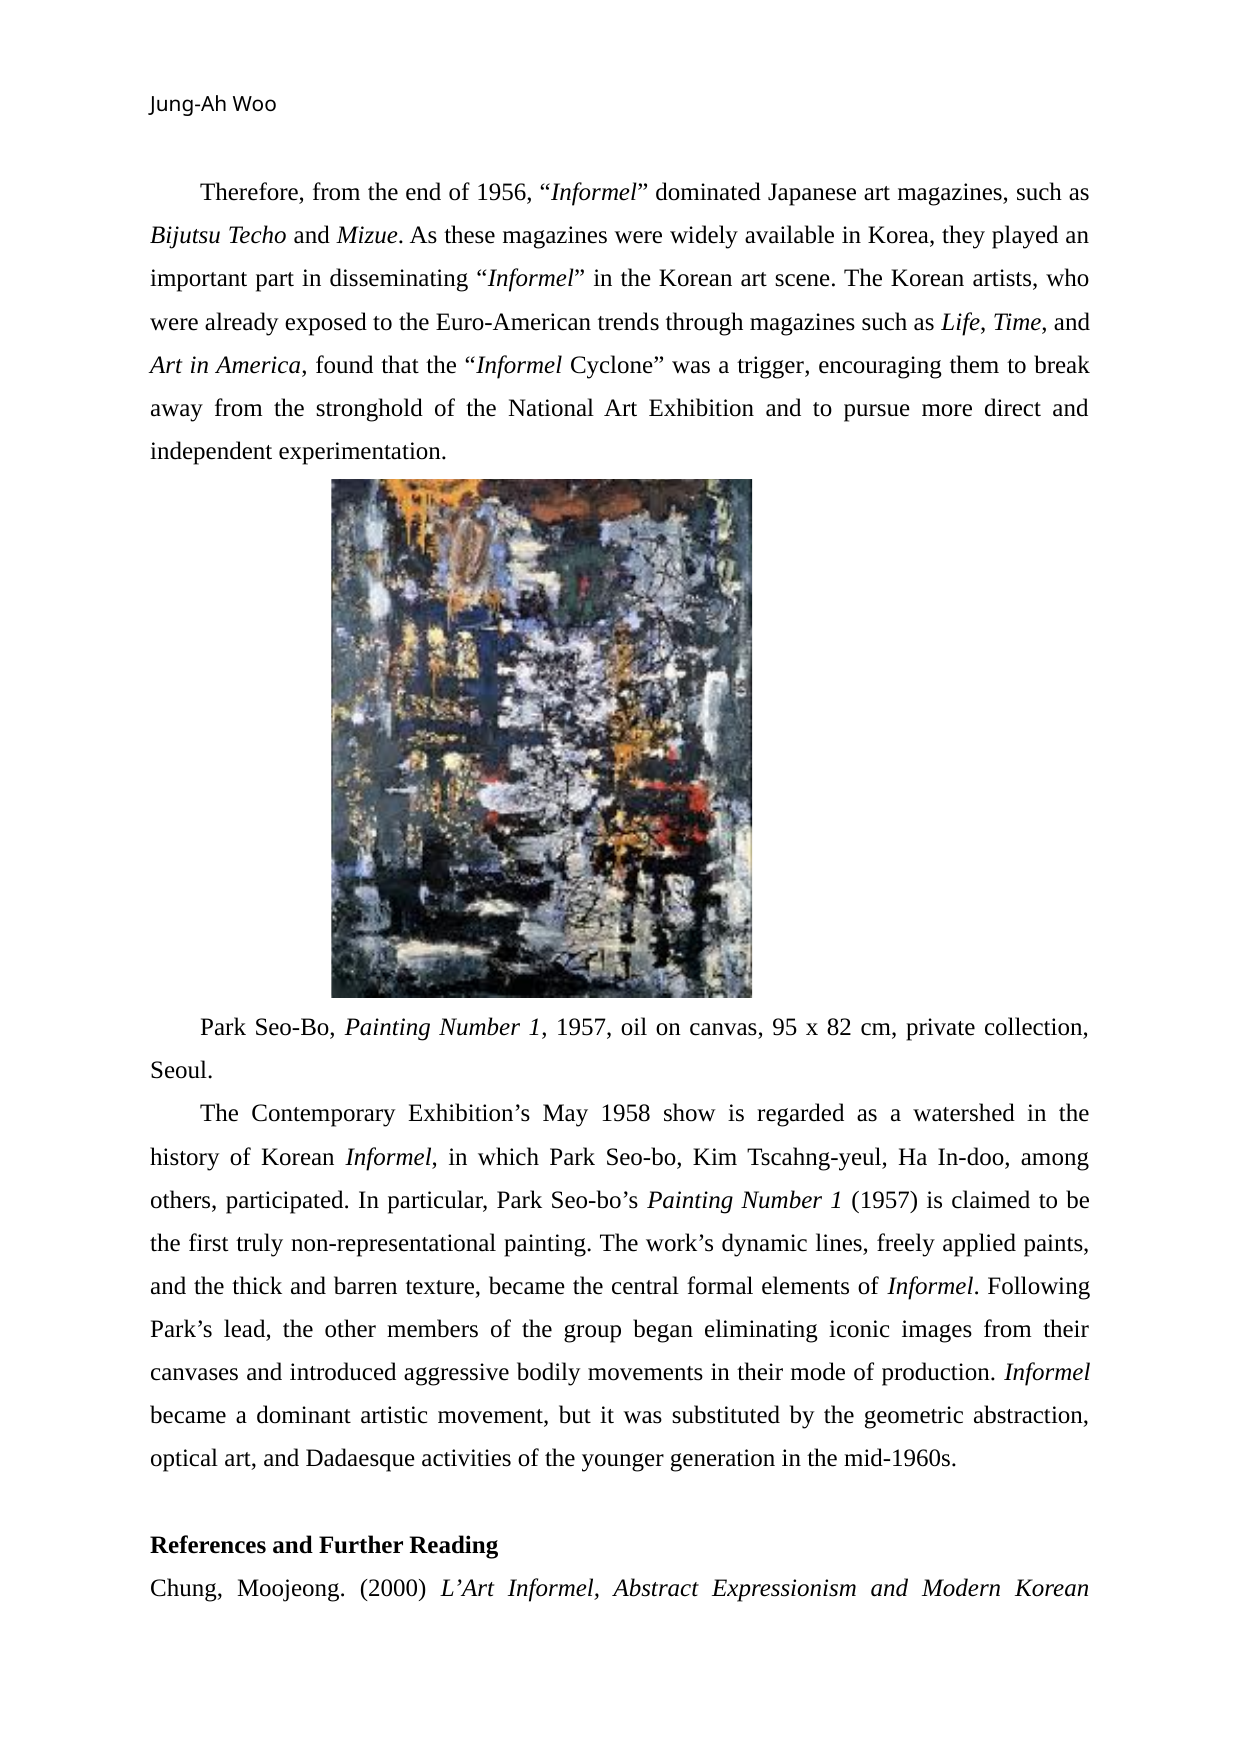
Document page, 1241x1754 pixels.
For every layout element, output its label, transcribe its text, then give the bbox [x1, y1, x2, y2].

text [150, 1573, 1090, 1602]
text Park Seo-Bo, Painting Number 1, 1957, oil on canvas, 95 x 82 cm, private collection, Seoul. [150, 1012, 1090, 1084]
text Therefore, from the end of 1956, “Informel” dominated Japanese art magazines, such as Bijutsu Techo and Mizue. As these magazines were widely available in Korea, they played an important part in disseminating “Informel” in the Korean art scene. The Korean artists, who were already exposed to the Euro-American trends through magazines such as Life, Time, and Art in America, found that the “Informel Cyclone” was a trigger, encouraging them to break away from the stronghold of the National Art Exhibition and to pursue more direct and independent experimentation. [150, 177, 1090, 465]
picture [331, 479, 753, 998]
text The Contemporary Exhibition’s May 1958 show is regarded as a watershed in the history of Korean Informel, in which Park Seo-bo, Kim Tscahng-yeul, Ha In-doo, among others, participated. In particular, Park Seo-bo’s Painting Number 1 (1957) is claimed to be the first truly non-representational painting. The work’s dynamic lines, freely applied paints, and the thick and barren texture, became the central formal elements of Informel. Following Park’s lead, the other members of the group began eliminating iconic images from their canvases and introduced aggressive bodily movements in their mode of production. Informel became a dominant artistic movement, but it was substituted by the geometric abstraction, optical art, and Dadaesque activities of the younger generation in the mid-1960s. [150, 1098, 1090, 1472]
text References and Further Reading [150, 1530, 1090, 1558]
